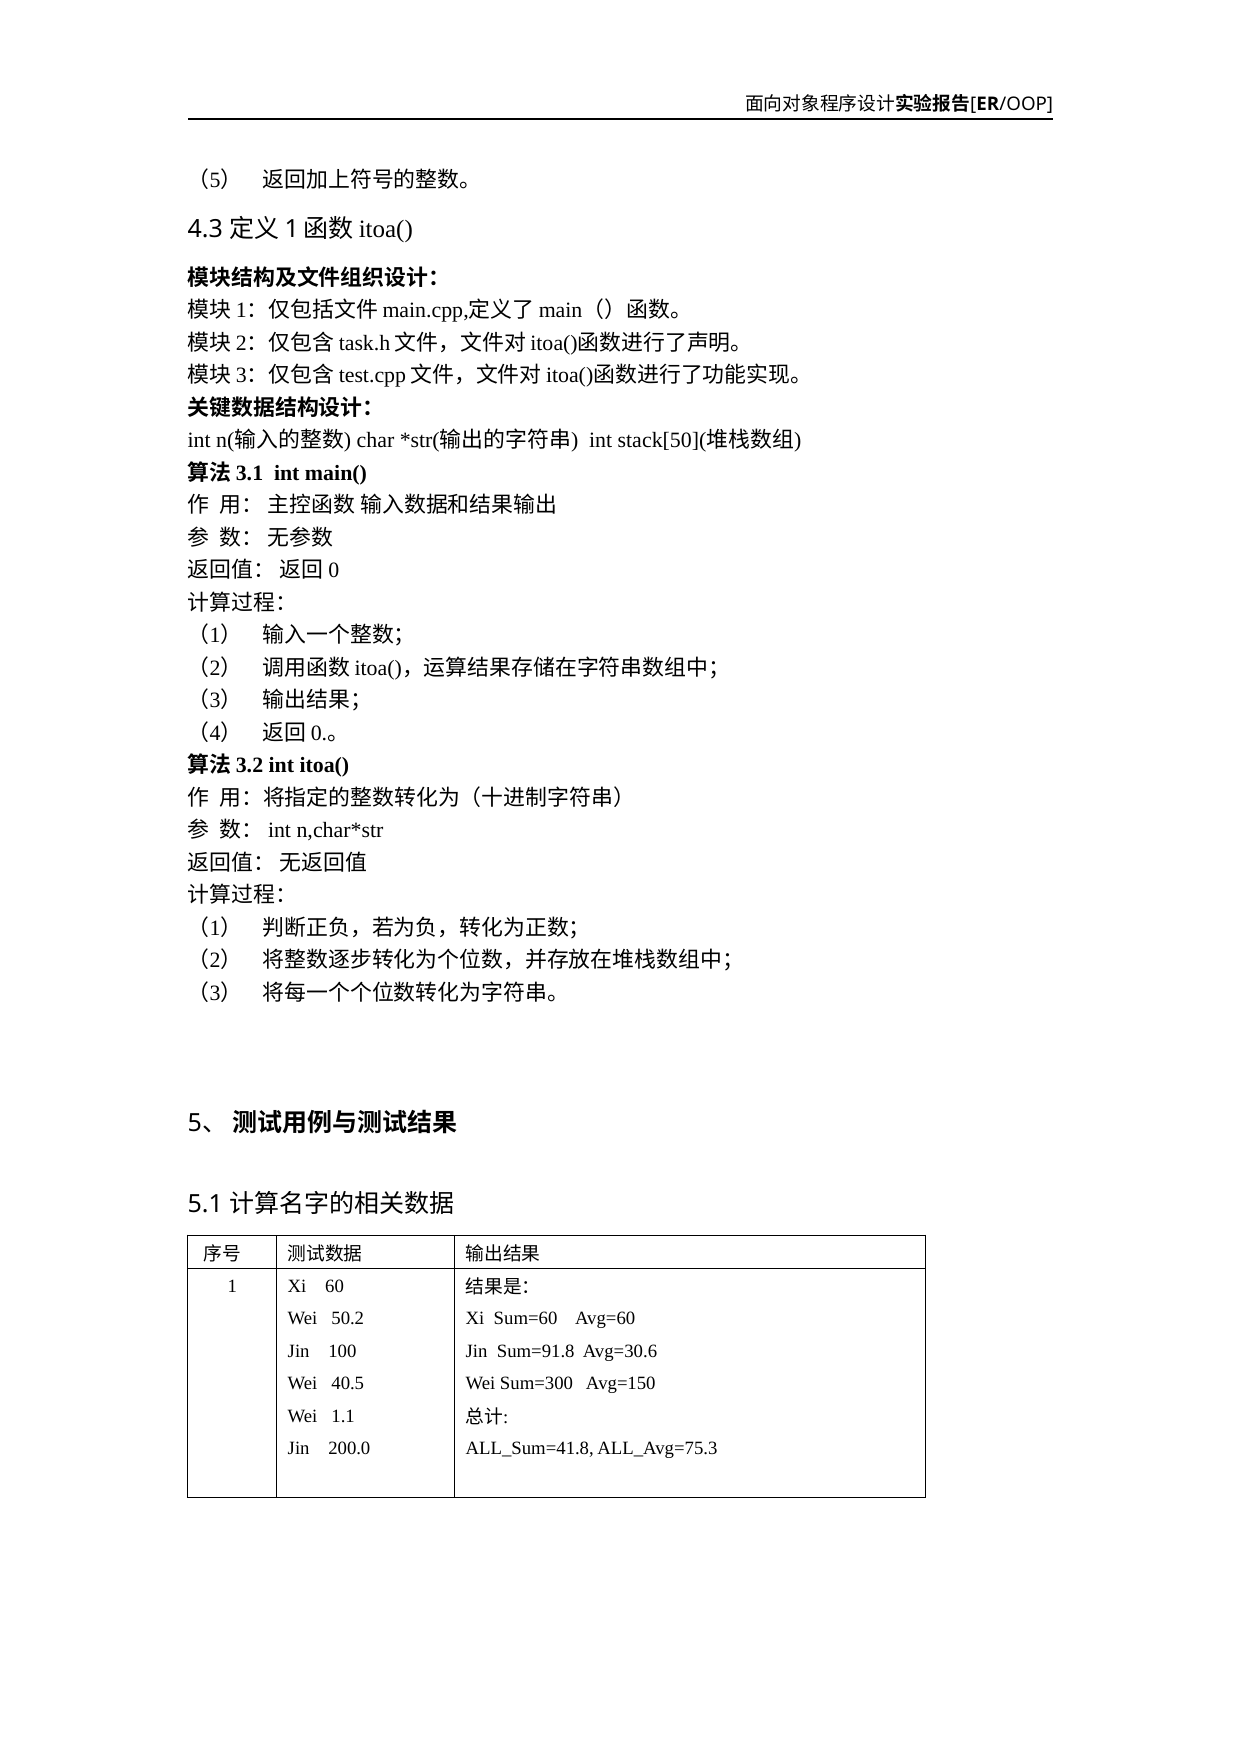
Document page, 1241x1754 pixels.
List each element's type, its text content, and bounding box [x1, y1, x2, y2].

list 判断正负，若为负，转化为正数； [187, 909, 1053, 942]
text 模块1：仅包括文件main.cpp,定义了main（）函数。 [187, 292, 1053, 324]
table_header 测试数据 [277, 1236, 454, 1268]
list 输出结果； [187, 682, 1053, 714]
text 返回值： 返回0 [187, 552, 1053, 584]
text 模块3：仅包含test.cpp文件，文件对itoa()函数进行了功能实现。 [187, 357, 1053, 389]
text 算法3.1 int main() [187, 454, 1053, 487]
subtitle 5.1 计算名字的相关数据 [187, 1169, 1053, 1234]
list 返回0.。 [187, 714, 1053, 747]
table_header 输出结果 [455, 1236, 925, 1268]
list 将整数逐步转化为个位数，并存放在堆栈数组中； [187, 942, 1053, 974]
list 调用函数itoa()，运算结果存储在字符串数组中； [187, 649, 1053, 682]
text 计算过程： [187, 584, 1053, 617]
list 返回加上符号的整数。 [187, 162, 1053, 194]
text 作 用：将指定的整数转化为（十进制字符串） [187, 779, 1053, 812]
table_cell 结果是： Xi Sum=60 Avg=60 Jin Sum=91.8 Avg=30.6 Wei Sum=300 Avg=150 总计: ALL_Sum=41.8, ALL_Avg=75.3 [455, 1269, 925, 1497]
table_cell 1 [188, 1269, 276, 1497]
text 模块2：仅包含task.h文件，文件对itoa()函数进行了声明。 [187, 324, 1053, 357]
text 模块结构及文件组织设计： [187, 259, 1053, 292]
text 算法3.2 int itoa() [187, 747, 1053, 779]
list 输入一个整数； [187, 617, 1053, 649]
text 参 数： 无参数 [187, 519, 1053, 552]
text 关键数据结构设计： [187, 389, 1053, 422]
text 参 数： int n,char*str [187, 812, 1053, 844]
text 计算过程： [187, 877, 1053, 909]
subtitle 定义1函数itoa() [187, 194, 1053, 259]
text int n(输入的整数) char *str(输出的字符串) int stack[50](堆栈数组) [187, 422, 1053, 454]
table_header 序号 [188, 1236, 276, 1268]
subtitle 测试用例与测试结果 [187, 1088, 1053, 1153]
table_cell Xi 60 Wei 50.2 Jin 100 Wei 40.5 Wei 1.1 Jin 200.0 [277, 1269, 454, 1497]
list 将每一个个位数转化为字符串。 [187, 974, 1053, 1007]
text 返回值： 无返回值 [187, 844, 1053, 877]
text 作 用： 主控函数 输入数据和结果输出 [187, 487, 1053, 519]
